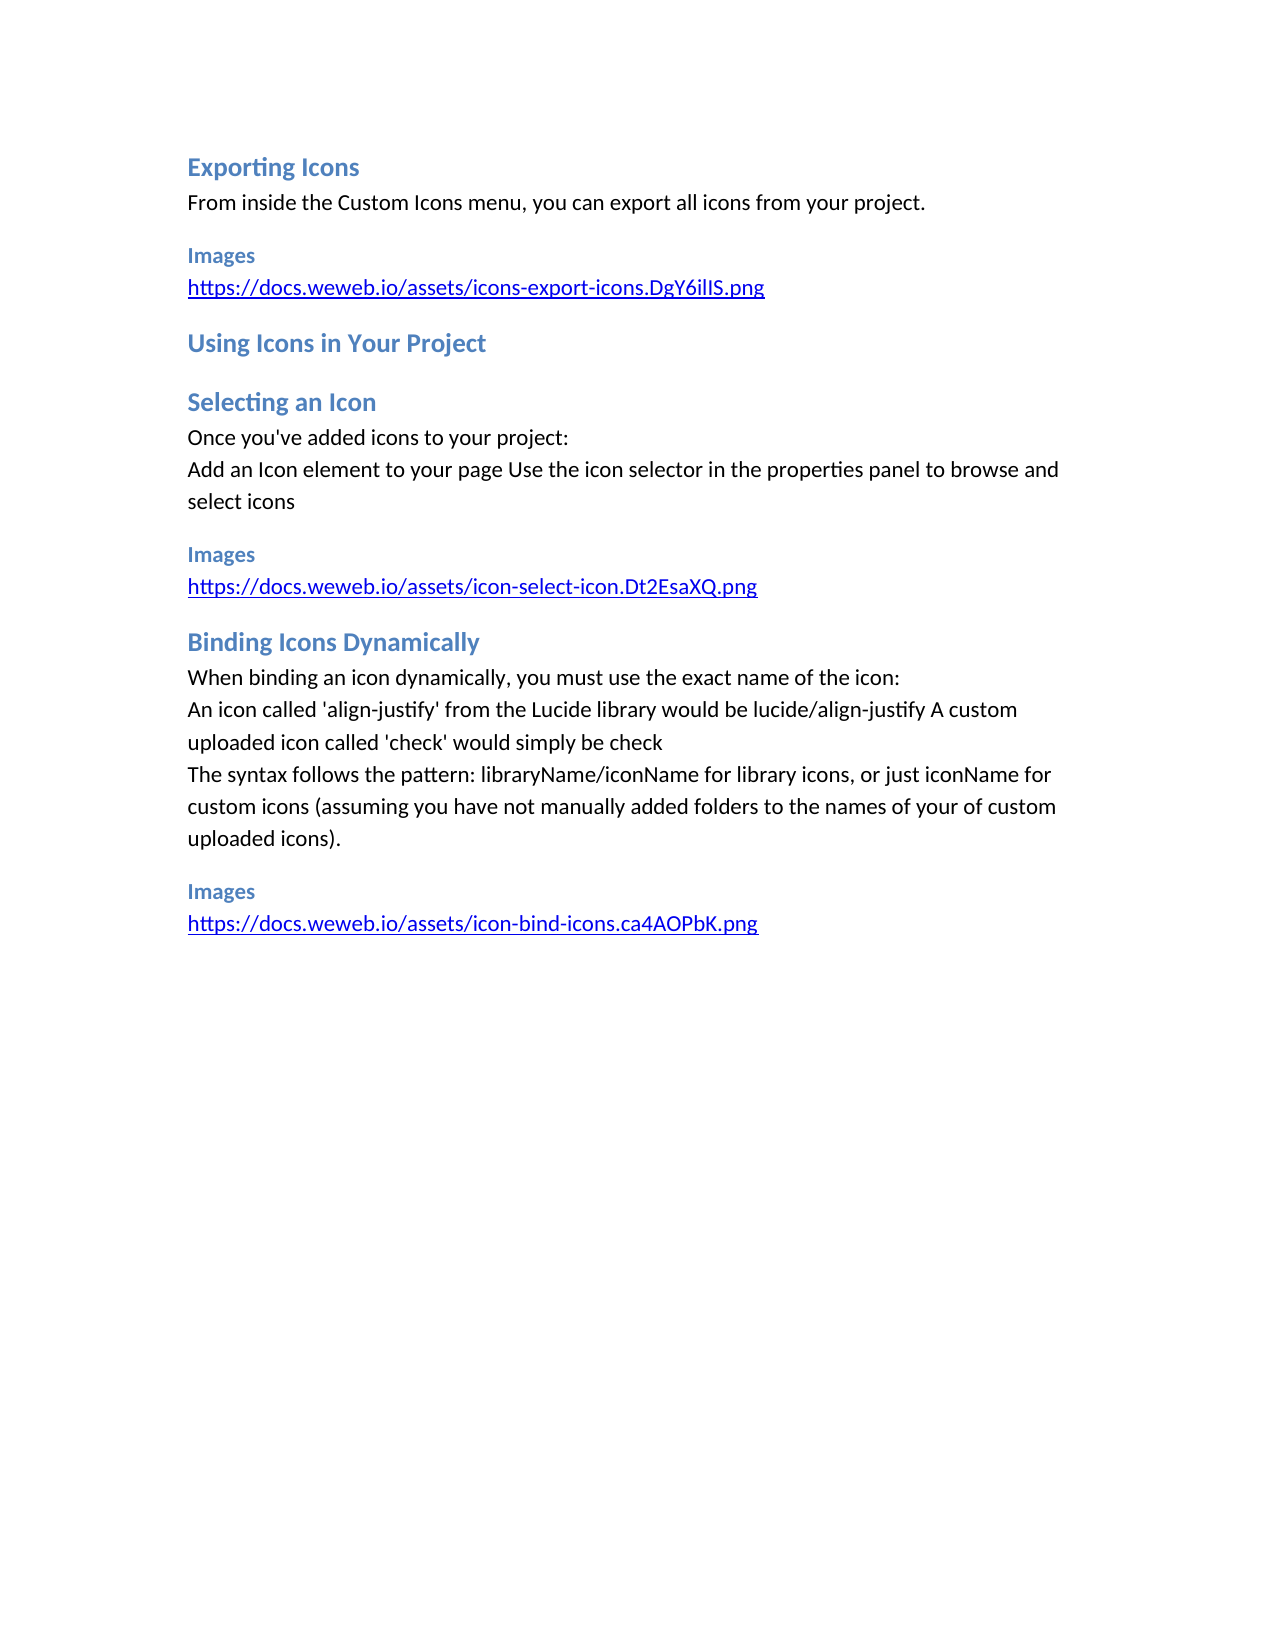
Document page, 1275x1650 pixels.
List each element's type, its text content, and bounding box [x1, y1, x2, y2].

subtitle Images [187, 877, 1087, 905]
subtitle Images [187, 241, 1087, 269]
text https://docs.weweb.io/assets/icon-bind-icons.ca4AOPbK.png [187, 909, 1087, 937]
subtitle Binding Icons Dynamically ​ [187, 625, 1087, 658]
subtitle Using Icons in Your Project ​ [187, 326, 1087, 359]
subtitle Images [187, 540, 1087, 568]
text Once you've added icons to your project: Add an Icon element to your page Use the icon selector in the properties panel to browse and select icons [187, 423, 1087, 515]
subtitle Exporting Icons ​ [187, 150, 1087, 183]
text When binding an icon dynamically, you must use the exact name of the icon: An icon called 'align-justify' from the Lucide library would be lucide/align-justify A custom uploaded icon called 'check' would simply be check The syntax follows the pattern: libraryName/iconName for library icons, or just iconName for custom icons (assuming you have not manually added folders to the names of your of custom uploaded icons). [187, 663, 1087, 852]
subtitle Selecting an Icon ​ [187, 385, 1087, 418]
text https://docs.weweb.io/assets/icons-export-icons.DgY6ilIS.png [187, 273, 1087, 301]
text From inside the Custom Icons menu, you can export all icons from your project. [187, 188, 1087, 216]
text https://docs.weweb.io/assets/icon-select-icon.Dt2EsaXQ.png [187, 572, 1087, 600]
